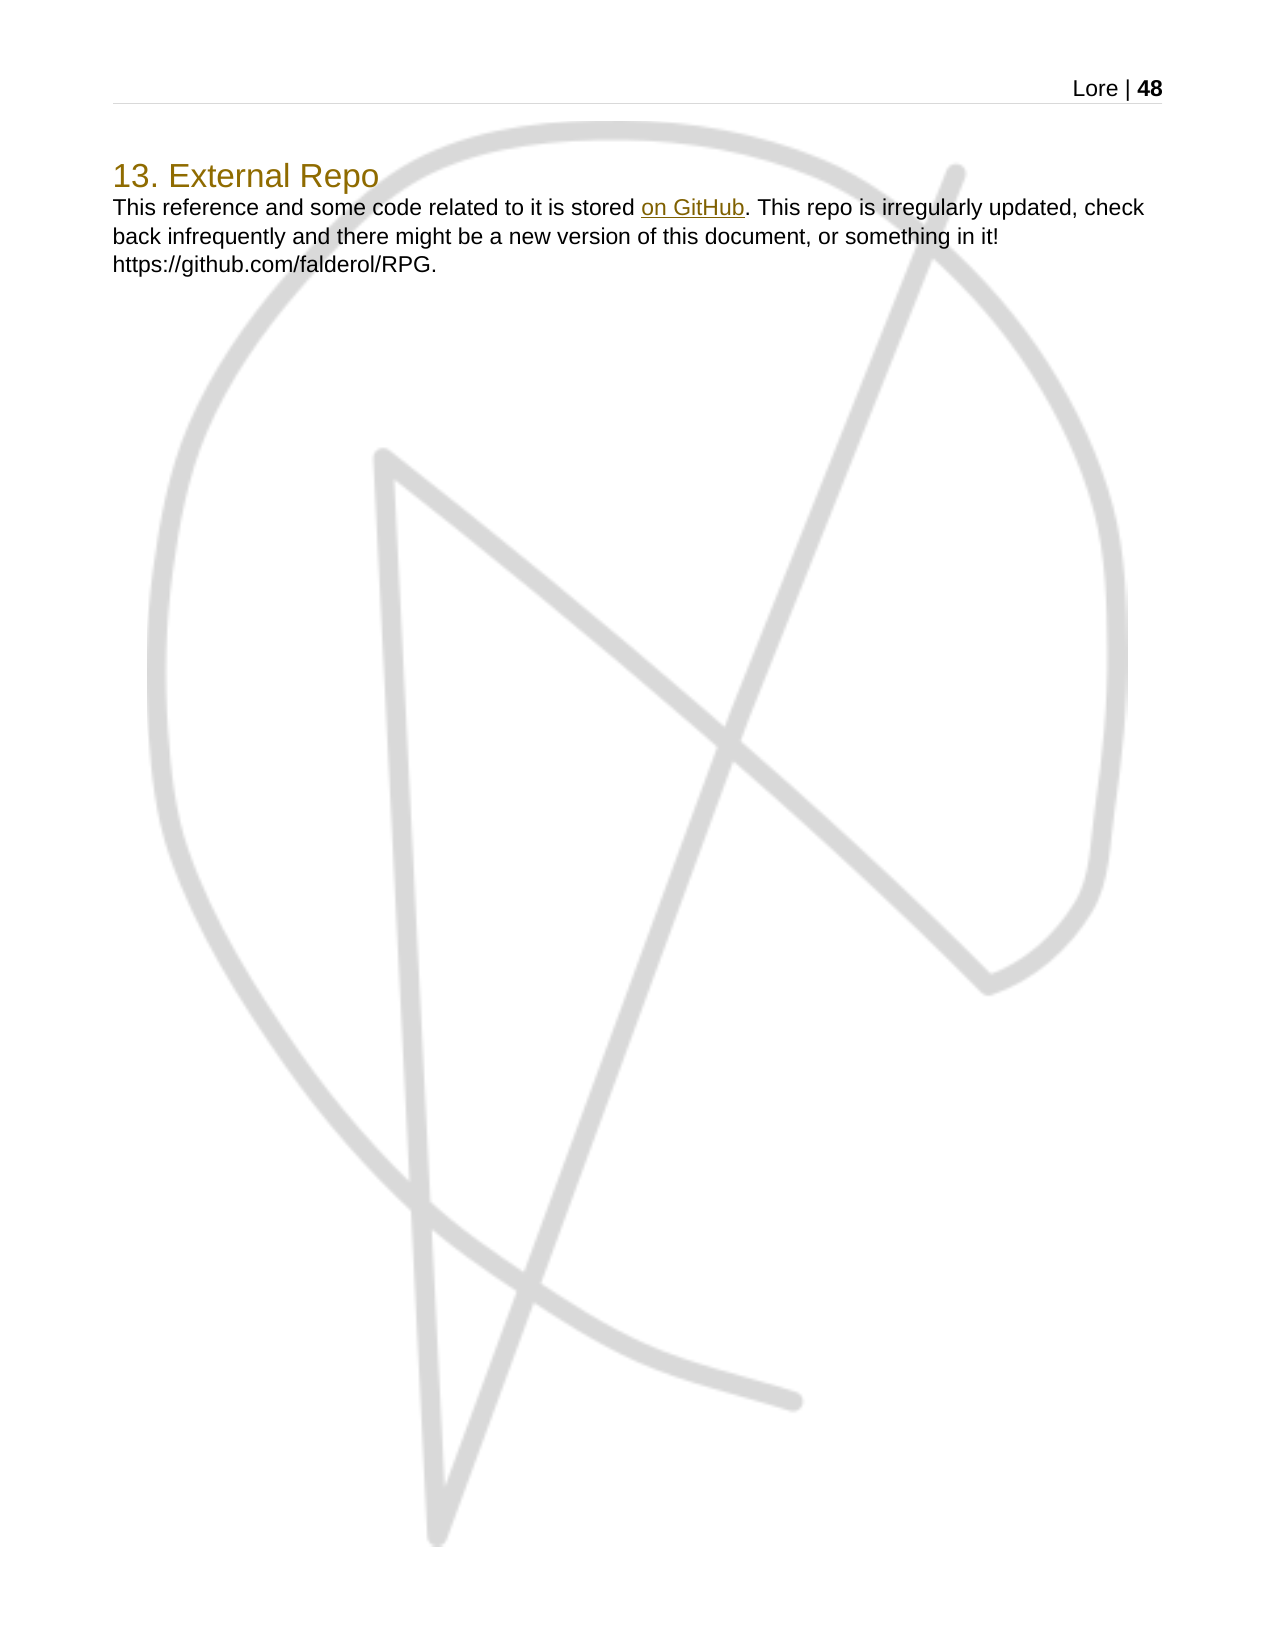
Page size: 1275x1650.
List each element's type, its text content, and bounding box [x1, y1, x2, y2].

subtitle External Repo [112, 156, 1162, 194]
text https://github.com/falderol/RPG. [112, 251, 1162, 277]
text This reference and some code related to it is stored on GitHub. This repo is irregularly updated, check back infrequently and there might be a new version of this document, or something in it! [112, 194, 1162, 249]
